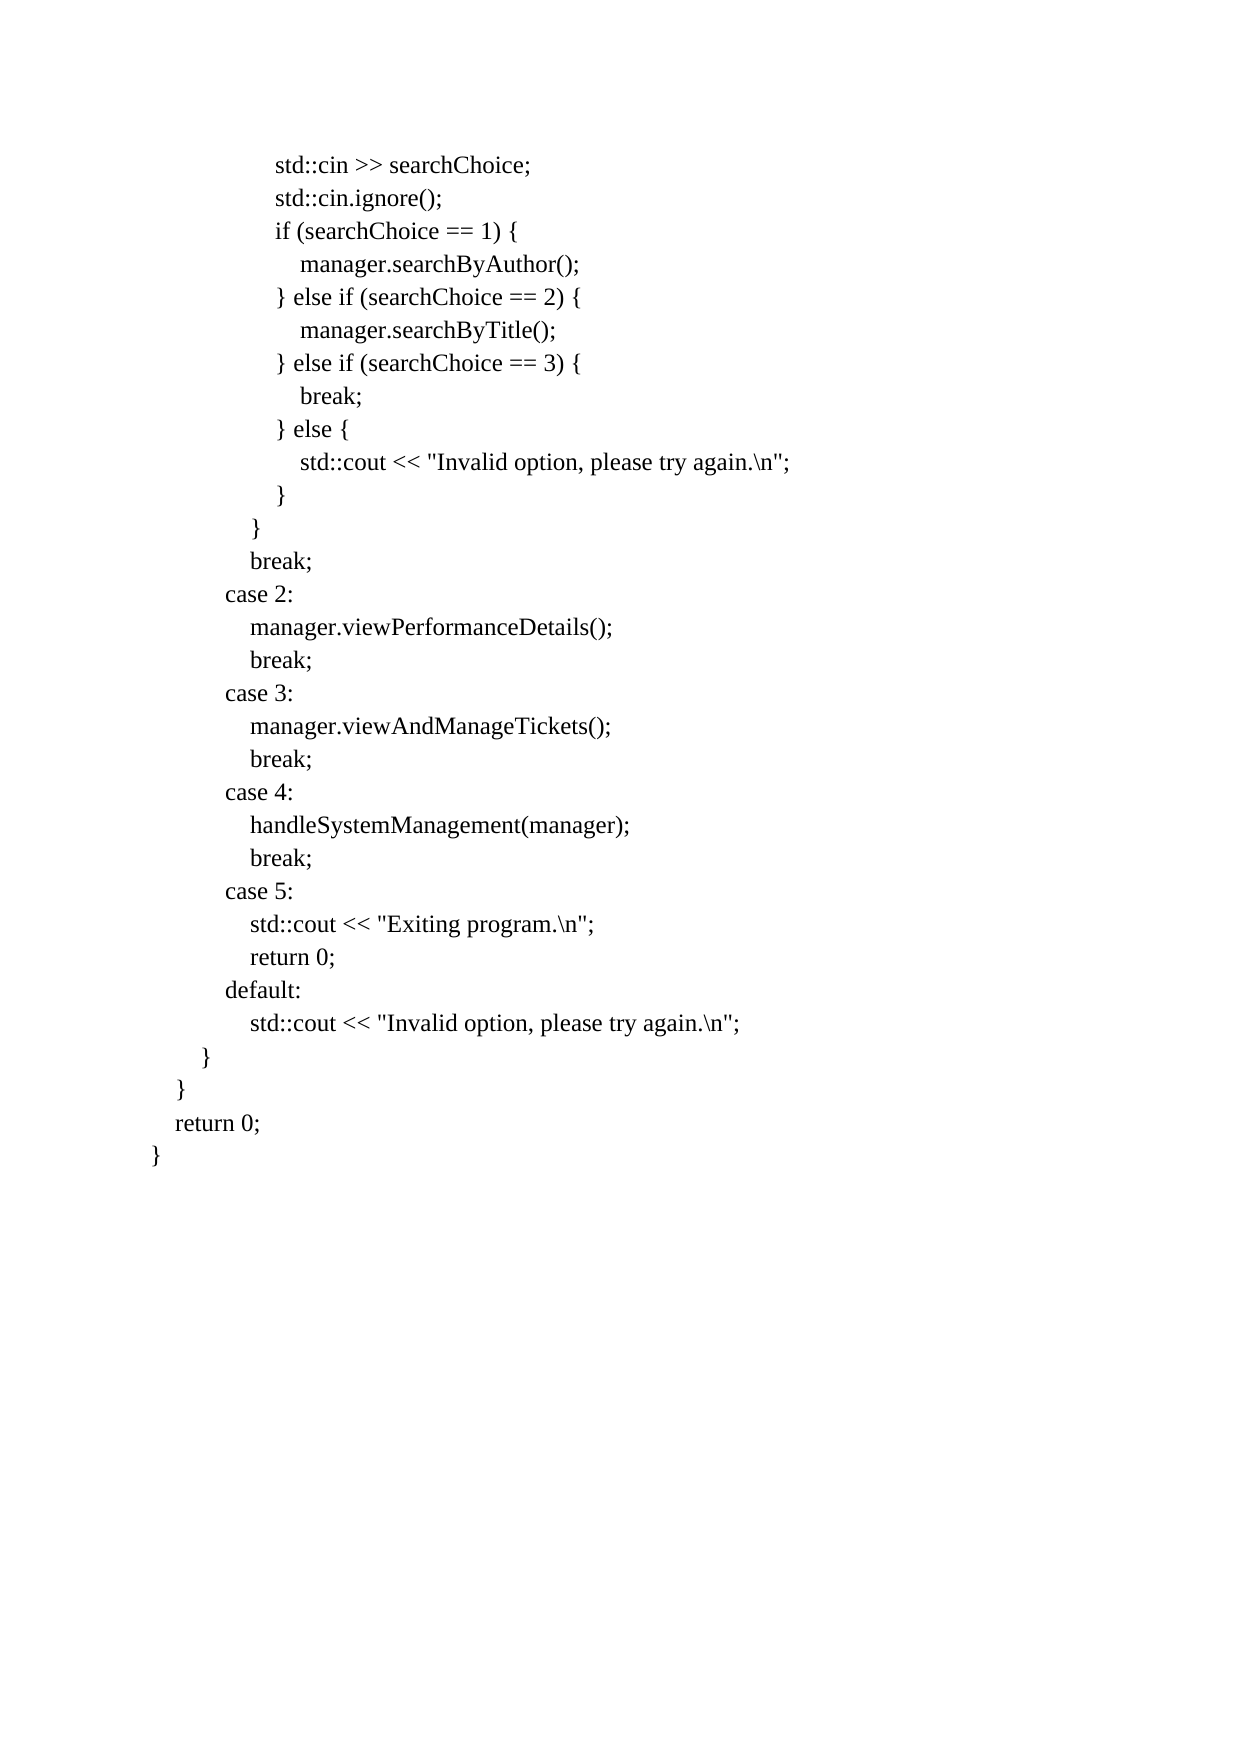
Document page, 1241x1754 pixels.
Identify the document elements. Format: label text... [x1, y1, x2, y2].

text } else { [150, 414, 1090, 443]
text } [150, 1074, 1090, 1103]
text case 3: [150, 678, 1090, 707]
text manager.viewPerformanceDetails(); [150, 612, 1090, 641]
text if (searchChoice == 1) { [150, 216, 1090, 245]
text } else if (searchChoice == 3) { [150, 348, 1090, 377]
text } [150, 1141, 1090, 1169]
text manager.viewAndManageTickets(); [150, 711, 1090, 740]
text std::cout << "Invalid option, please try again.\n"; [150, 447, 1090, 476]
text break; [150, 843, 1090, 872]
text return 0; [150, 942, 1090, 971]
text } [150, 513, 1090, 542]
text } else if (searchChoice == 2) { [150, 282, 1090, 311]
text return 0; [150, 1108, 1090, 1136]
text break; [150, 744, 1090, 773]
text case 5: [150, 876, 1090, 905]
text break; [150, 645, 1090, 674]
text default: [150, 976, 1090, 1004]
text std::cin.ignore(); [150, 183, 1090, 212]
text break; [150, 381, 1090, 410]
text manager.searchByTitle(); [150, 315, 1090, 344]
text case 4: [150, 777, 1090, 806]
text std::cin >> searchChoice; [150, 150, 1090, 179]
text handleSystemManagement(manager); [150, 810, 1090, 839]
text } [150, 480, 1090, 509]
text } [150, 1042, 1090, 1070]
text manager.searchByAuthor(); [150, 249, 1090, 278]
text std::cout << "Invalid option, please try again.\n"; [150, 1008, 1090, 1037]
text case 2: [150, 579, 1090, 608]
text std::cout << "Exiting program.\n"; [150, 909, 1090, 938]
text break; [150, 546, 1090, 575]
